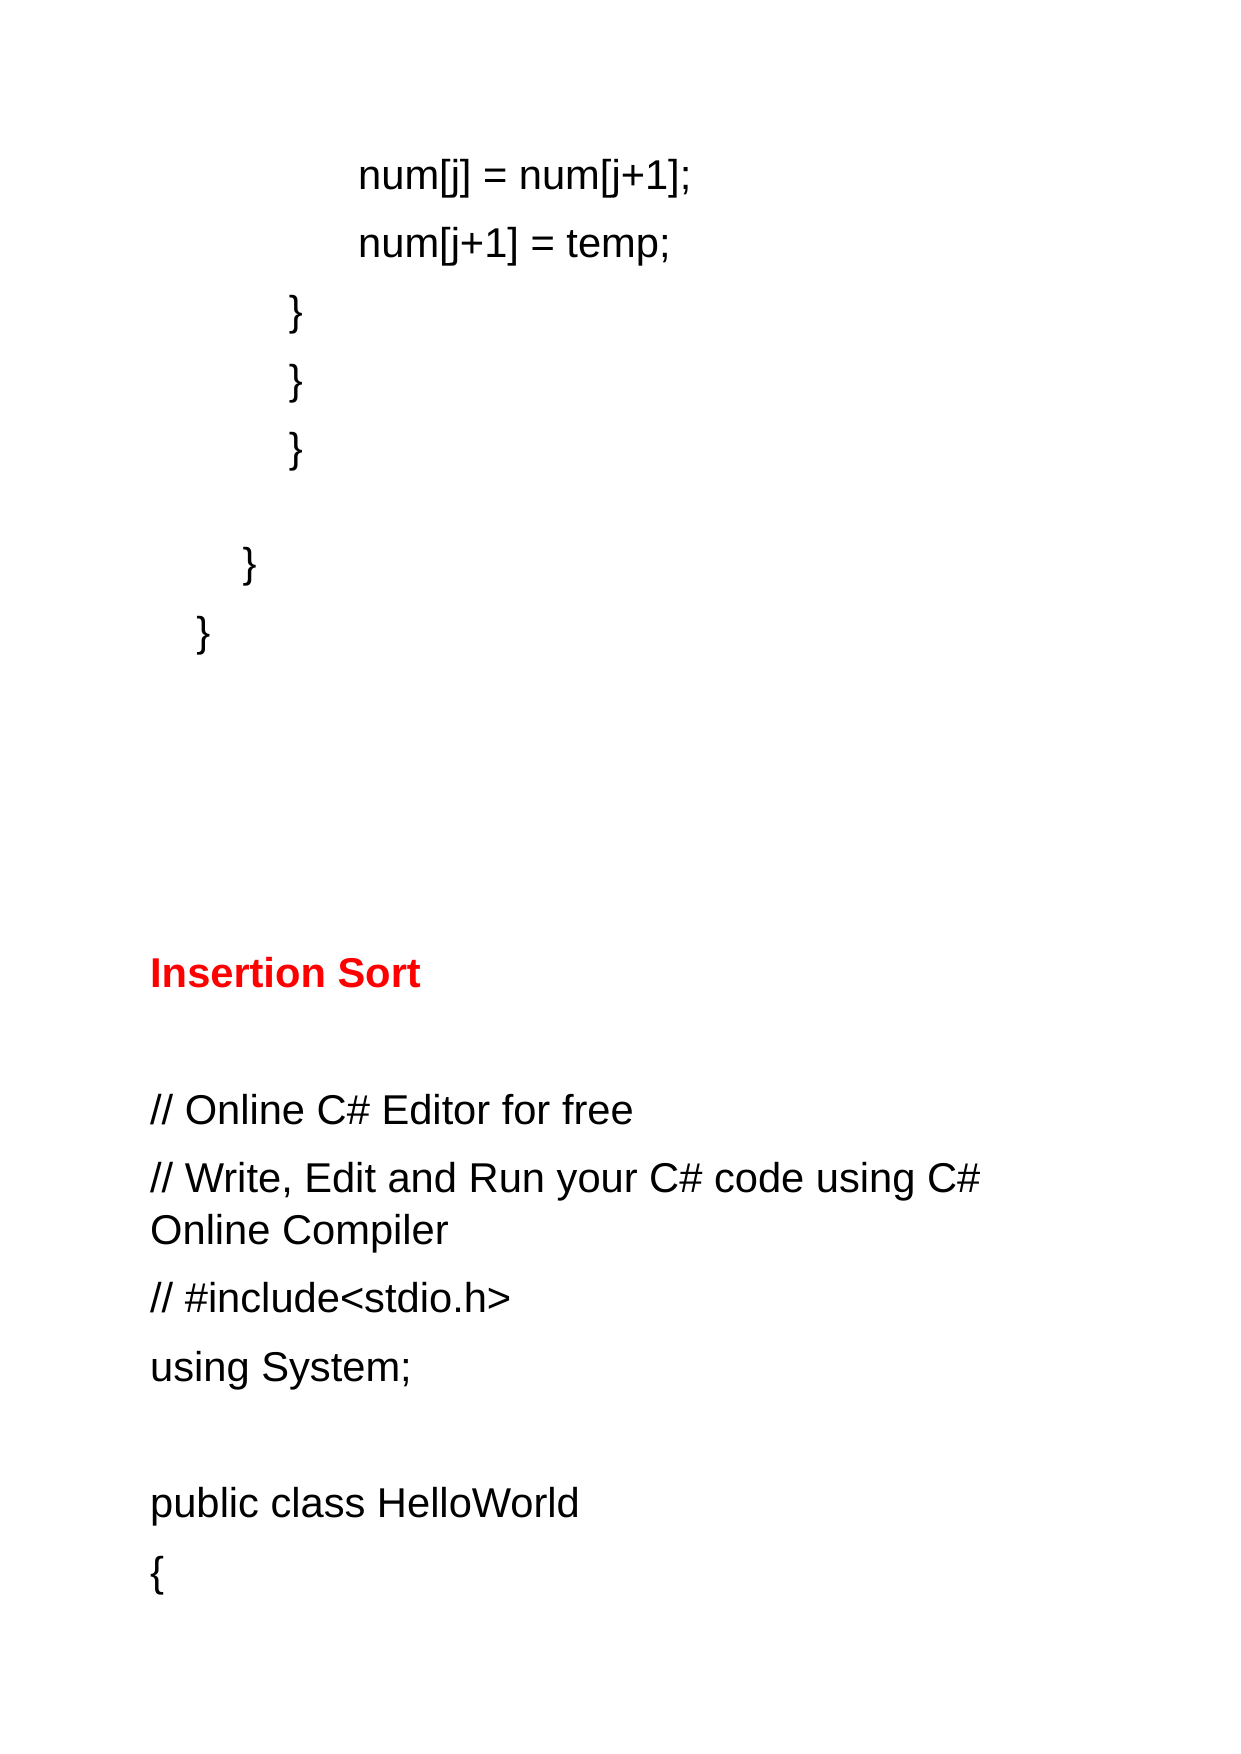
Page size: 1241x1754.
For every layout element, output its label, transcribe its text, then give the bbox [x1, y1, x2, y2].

text Insertion Sort [150, 948, 1090, 996]
text num[j+1] = temp; [150, 218, 1090, 266]
text } [150, 607, 1090, 655]
text } [150, 287, 1090, 334]
text } [150, 538, 1090, 586]
text public class HelloWorld [150, 1478, 1090, 1526]
text // Write, Edit and Run your C# code using C# Online Compiler [150, 1153, 1090, 1253]
text num[j] = num[j+1]; [150, 150, 1090, 198]
text // Online C# Editor for free [150, 1085, 1090, 1133]
text } [150, 355, 1090, 403]
text { [150, 1547, 1090, 1595]
text // #include<stdio.h> [150, 1273, 1090, 1321]
text } [150, 423, 1090, 471]
text using System; [150, 1342, 1090, 1390]
